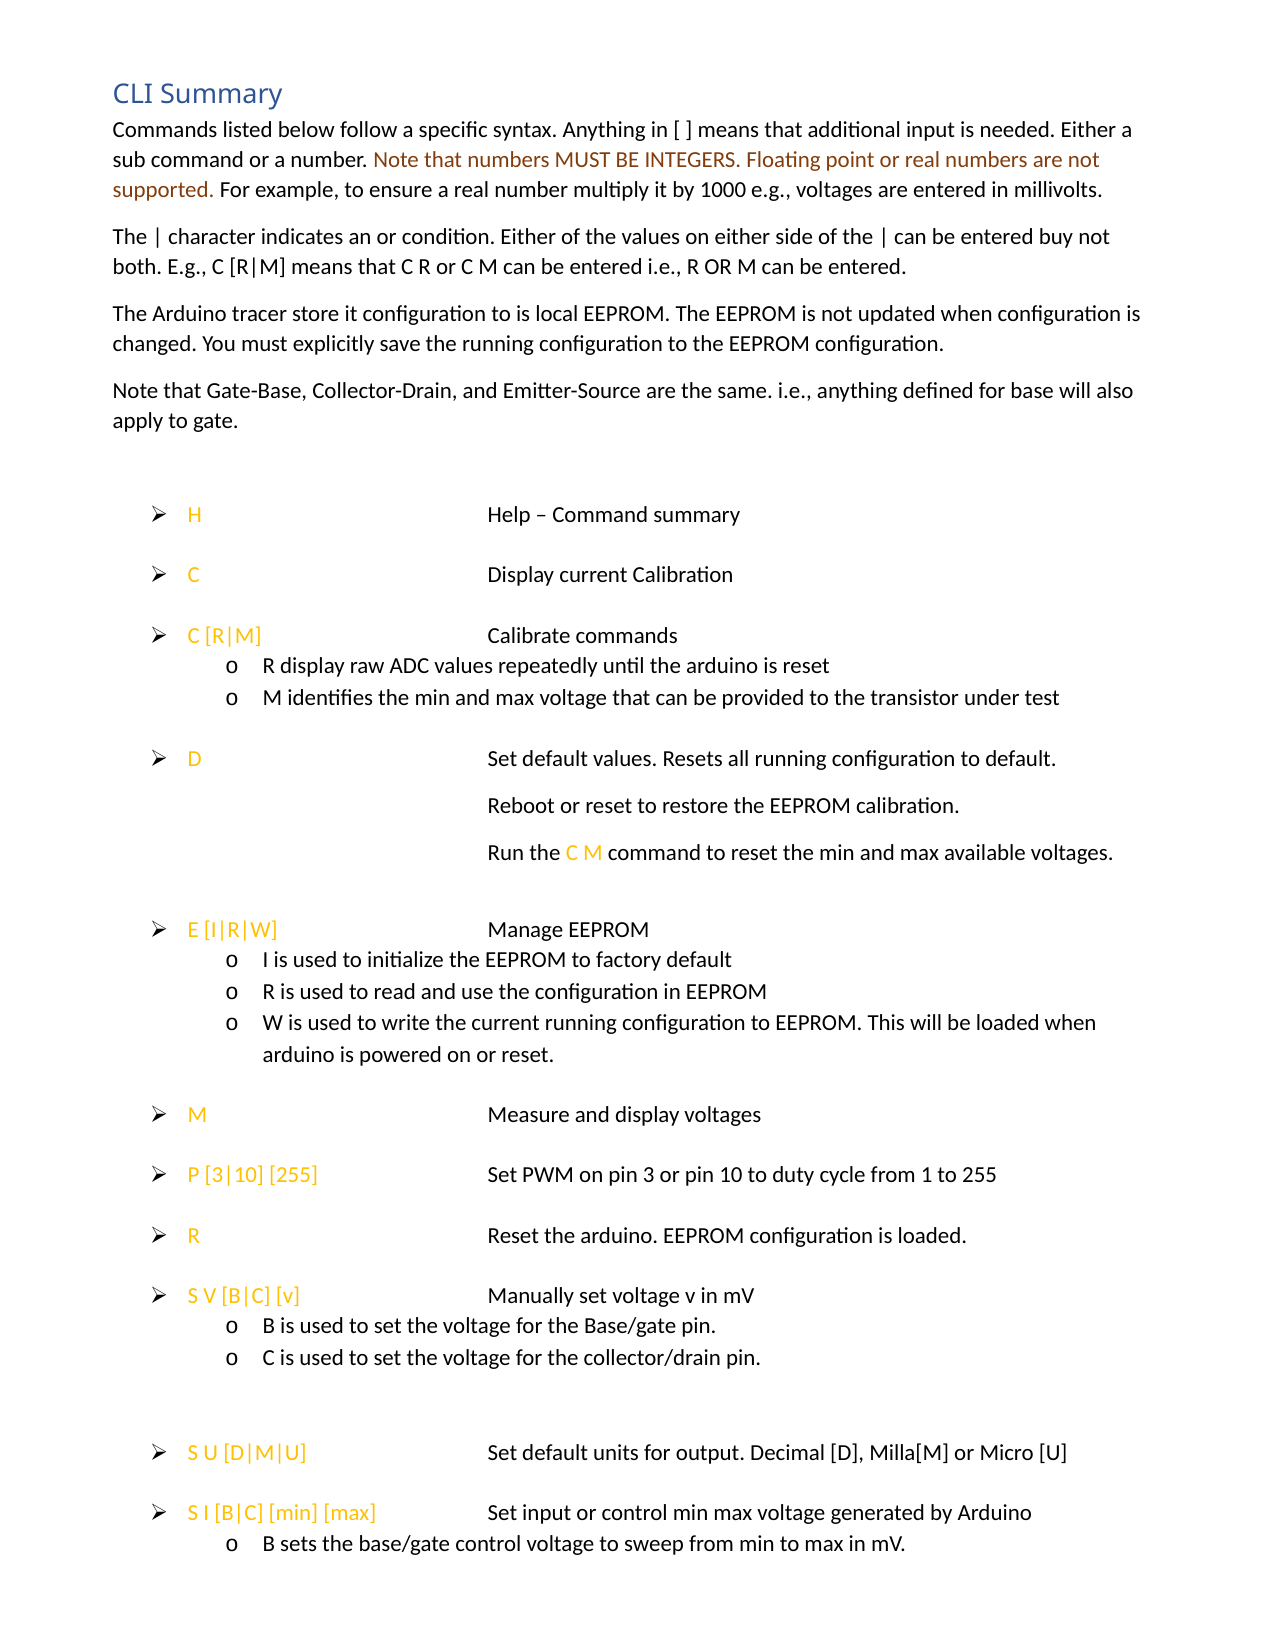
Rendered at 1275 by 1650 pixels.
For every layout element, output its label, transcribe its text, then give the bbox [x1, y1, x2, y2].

list C is used to set the voltage for the collector/drain pin. [225, 1343, 1162, 1372]
list B sets the base/gate control voltage to sweep from min to max in mV. [225, 1529, 1162, 1558]
list H Help – Command summary [150, 500, 1162, 528]
list B is used to set the voltage for the Base/gate pin. [225, 1312, 1162, 1341]
text The | character indicates an or condition. Either of the values on either side of the | can be entered buy not both. E.g., C [R|M] means that C R or C M can be entered i.e., R OR M can be entered. [112, 222, 1162, 280]
list S V [B|C] [v] Manually set voltage v in mV [150, 1281, 1162, 1309]
list S I [B|C] [min] [max] Set input or control min max voltage generated by Arduino [150, 1498, 1162, 1526]
list I is used to initialize the EEPROM to factory default [225, 945, 1162, 974]
text The Arduino tracer store it configuration to is local EEPROM. The EEPROM is not updated when configuration is changed. You must explicitly save the running configuration to the EEPROM configuration. [112, 299, 1162, 357]
list R display raw ADC values repeatedly until the arduino is reset [225, 651, 1162, 680]
list P [3|10] [255] Set PWM on pin 3 or pin 10 to duty cycle from 1 to 255 [150, 1161, 1162, 1188]
text Commands listed below follow a specific syntax. Anything in [ ] means that additional input is needed. Either a sub command or a number. Note that numbers MUST BE INTEGERS. Floating point or real numbers are not supported. For example, to ensure a real number multiply it by 1000 e.g., voltages are entered in millivolts. [112, 115, 1162, 203]
text Reboot or reset to restore the EEPROM calibration. [487, 791, 1162, 819]
text Note that Gate-Base, Collector-Drain, and Emitter-Source are the same. i.e., anything defined for base will also apply to gate. [112, 376, 1162, 434]
list C Display current Calibration [150, 561, 1162, 589]
list C [R|M] Calibrate commands [150, 621, 1162, 649]
list R Reset the arduino. EEPROM configuration is loaded. [150, 1221, 1162, 1249]
list M Measure and display voltages [150, 1100, 1162, 1128]
list W is used to write the current running configuration to EEPROM. This will be loaded when arduino is powered on or reset. [225, 1008, 1162, 1068]
list D Set default values. Resets all running configuration to default. [150, 744, 1162, 772]
list S U [D|M|U] Set default units for output. Decimal [D], Milla[M] or Micro [U] [150, 1438, 1162, 1466]
list E [I|R|W] Manage EEPROM [150, 915, 1162, 943]
text Run the C M command to reset the min and max available voltages. [487, 838, 1162, 866]
list R is used to read and use the configuration in EEPROM [225, 977, 1162, 1006]
subtitle CLI Summary [112, 75, 1162, 112]
list M identifies the min and max voltage that can be provided to the transistor under test [225, 683, 1162, 712]
